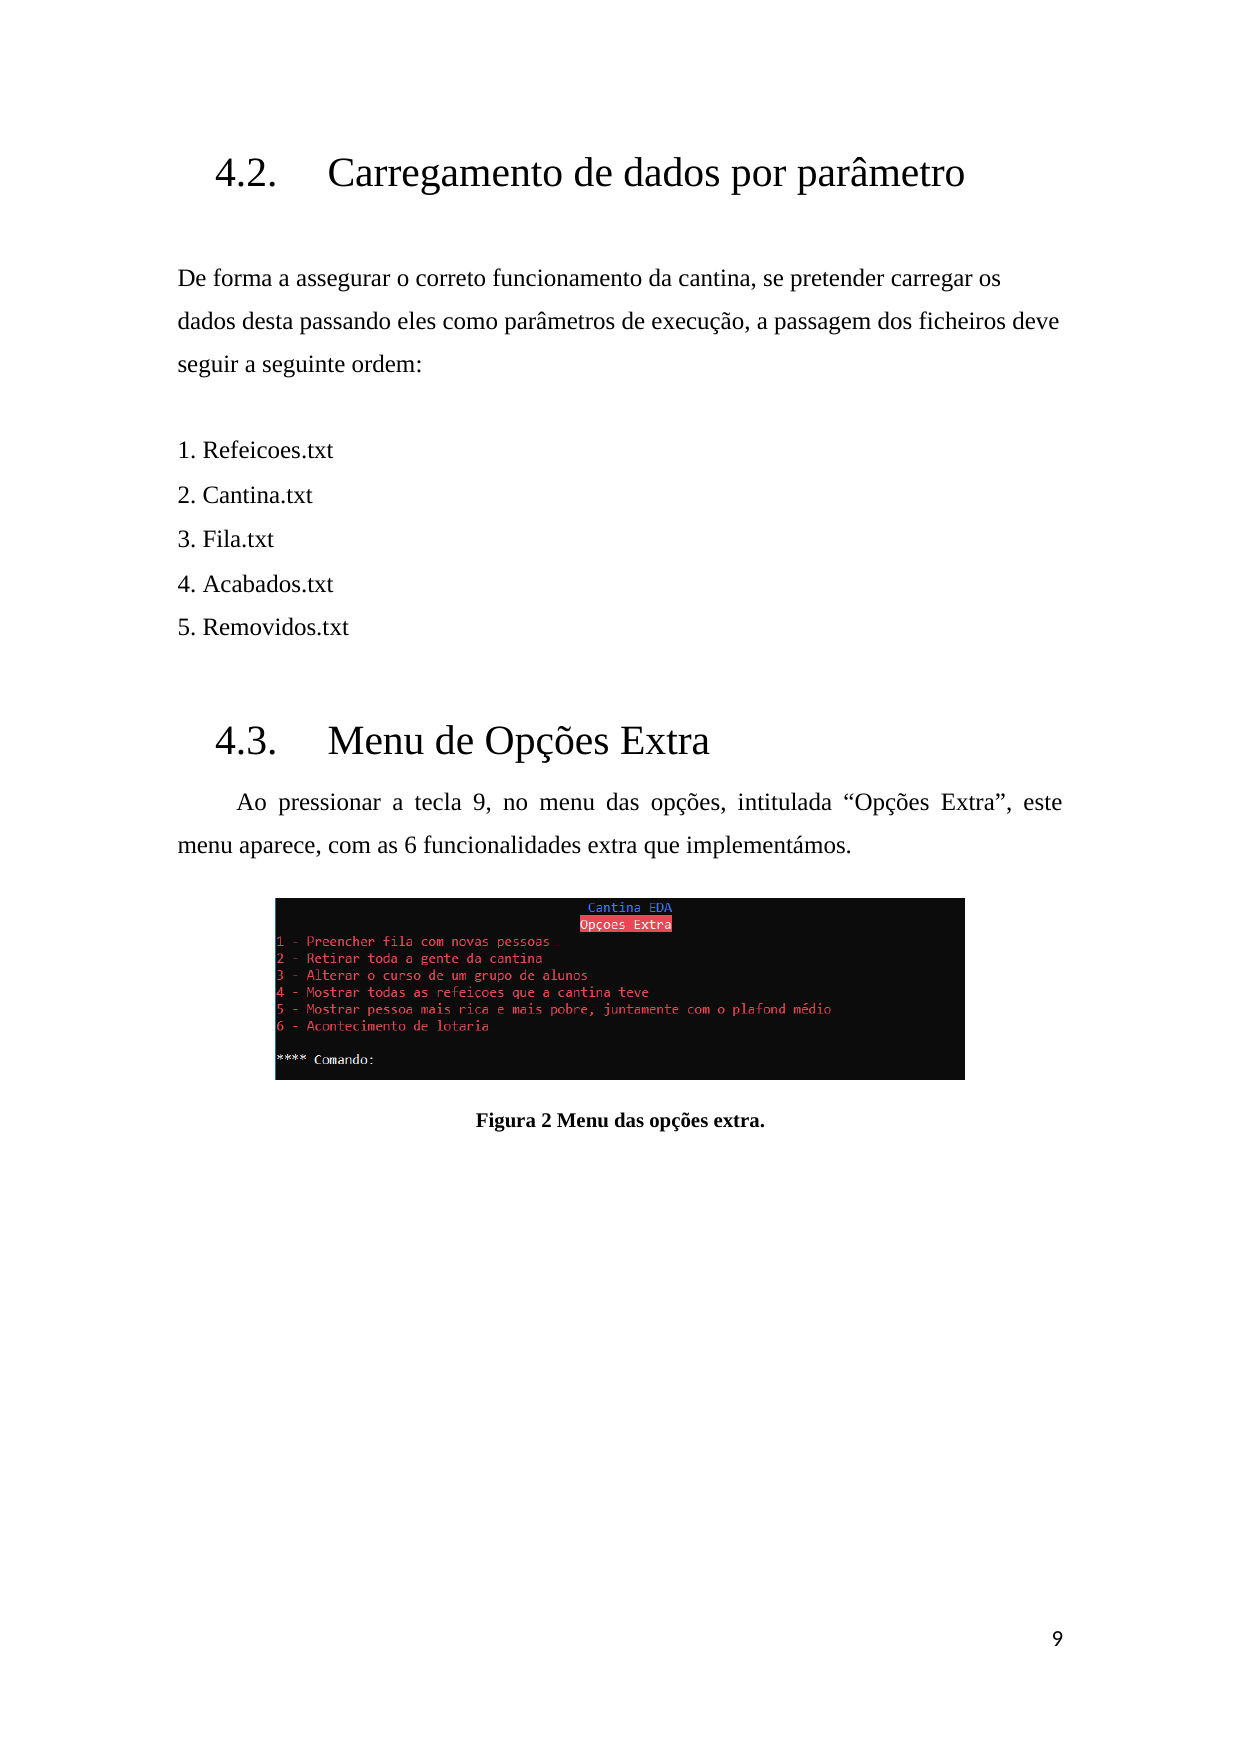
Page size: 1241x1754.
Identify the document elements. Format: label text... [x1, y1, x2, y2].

text 1. Refeicoes.txt [177, 435, 1063, 464]
picture [275, 898, 965, 1080]
text 3. Fila.txt [177, 524, 1063, 553]
text 5. Removidos.txt [177, 612, 1063, 641]
list Menu de Opções Extra [215, 715, 1063, 763]
text Ao pressionar a tecla 9, no menu das opções, intitulada “Opções Extra”, este menu aparece, com as 6 funcionalidades extra que implementámos. [177, 787, 1063, 859]
text 2. Cantina.txt [177, 480, 1063, 508]
list Carregamento de dados por parâmetro [215, 148, 1063, 196]
text De forma a assegurar o correto funcionamento da cantina, se pretender carregar os dados desta passando eles como parâmetros de execução, a passagem dos ficheiros deve seguir a seguinte ordem: [177, 263, 1063, 378]
text 4. Acabados.txt [177, 569, 1063, 598]
